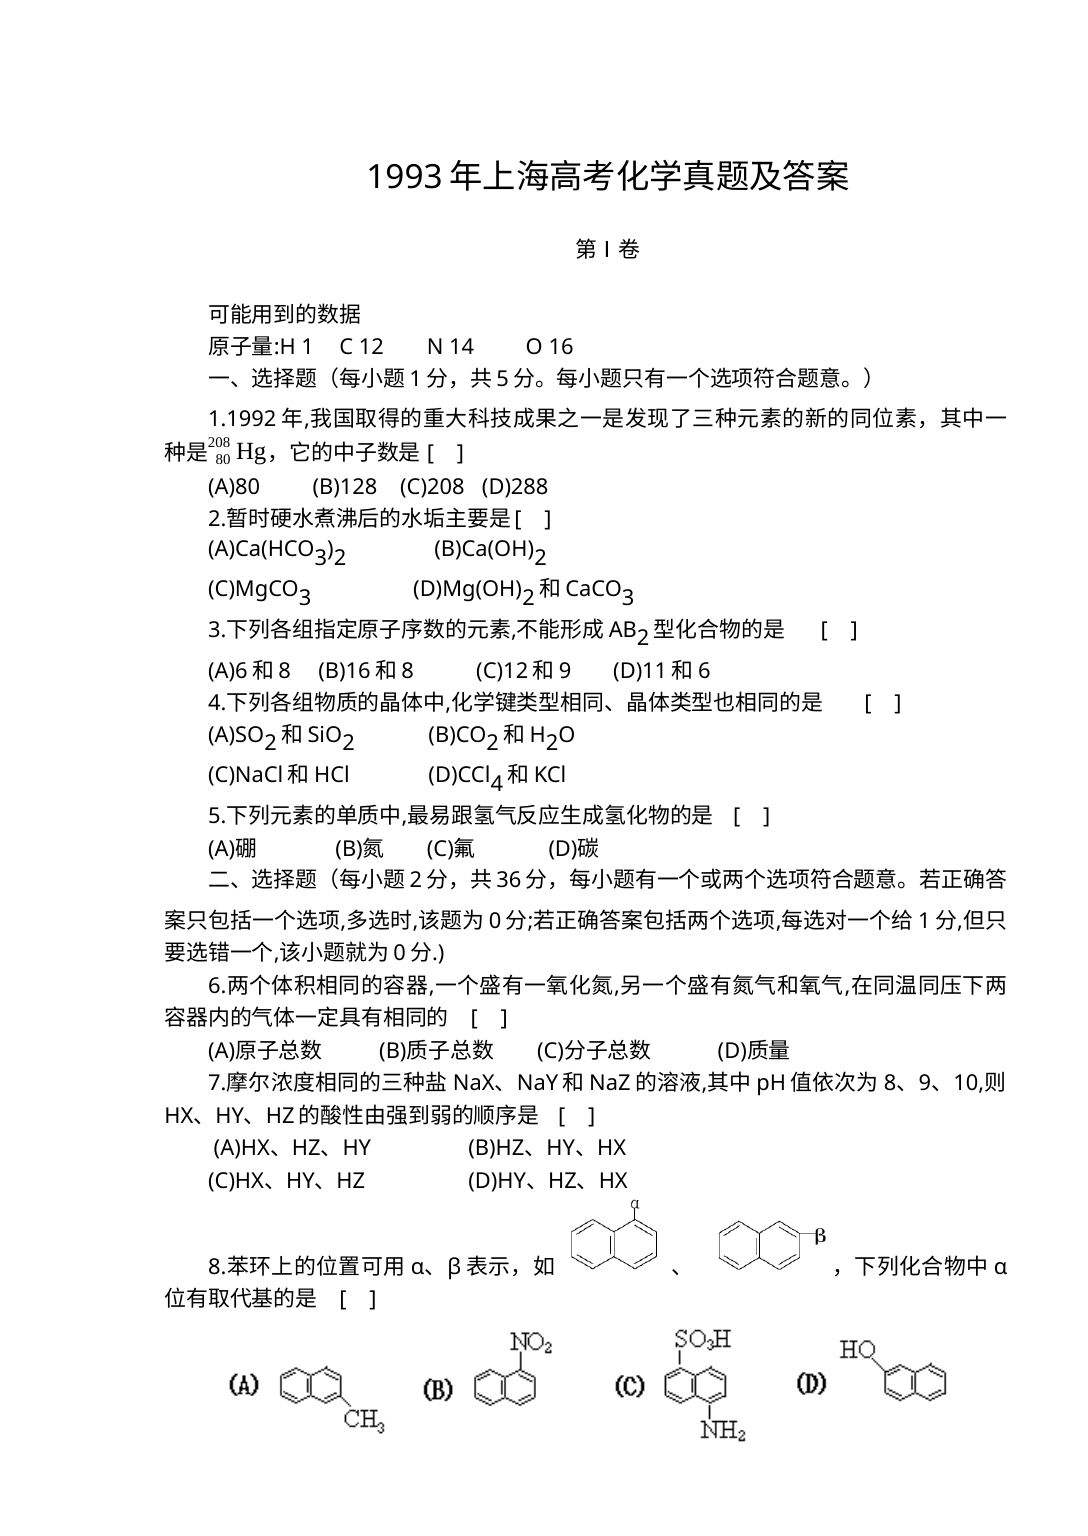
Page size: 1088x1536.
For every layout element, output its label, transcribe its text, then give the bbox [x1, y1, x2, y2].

text (A)6和8 (B)16和8 (C)12和9 (D)11和6 [164, 652, 1007, 684]
picture [555, 1194, 672, 1275]
text (A)硼 (B)氮 (C)氟 (D)碳 [164, 830, 1007, 862]
text 3.下列各组指定原子序数的元素,不能形成AB2型化合物的是 [ ] [164, 612, 1007, 652]
text 7.摩尔浓度相同的三种盐NaX、NaY和NaZ的溶液,其中pH值依次为8、9、10,则HX、HY、HZ的酸性由强到弱的顺序是 [ ] [164, 1064, 1007, 1129]
text (A)原子总数 (B)质子总数 (C)分子总数 (D)质量 [164, 1032, 1007, 1064]
text 6.两个体积相同的容器,一个盛有一氧化氮,另一个盛有氮气和氧气,在同温同压下两容器内的气体一定具有相同的 [ ] [164, 967, 1007, 1032]
picture [613, 1327, 750, 1443]
picture [418, 1328, 558, 1414]
text (A)80 (B)128 (C)208 (D)288 [164, 468, 1007, 500]
text (C)HX、HY、HZ (D)HY、HZ、HX [164, 1162, 1007, 1194]
text 原子量:H 1 C 12 N 14 O 16 [164, 328, 1007, 361]
text 1993年上海高考化学真题及答案 [164, 150, 1007, 198]
text 8.苯环上的位置可用α、β表示，如、 ，下列化合物中α位有取代基的是 [ ] [164, 1194, 1007, 1313]
text (A)HX、HZ、HY (B)HZ、HY、HX [164, 1129, 1007, 1162]
text 一、选择题（每小题1分，共5分。每小题只有一个选项符合题意。） [164, 361, 1007, 401]
picture [227, 1360, 389, 1443]
text 1.1992年,我国取得的重大科技成果之一是发现了三种元素的新的同位素，其中一种是，它的中子数是 [ ] [164, 401, 1007, 468]
picture [710, 1210, 832, 1275]
text 二、选择题（每小题2分，共36分，每小题有一个或两个选项符合题意。若正确答案只包括一个选项,多选时,该题为0分;若正确答案包括两个选项,每选对一个给1分,但只要选错一个,该小题就为0分.) [164, 862, 1007, 967]
text 5.下列元素的单质中,最易跟氢气反应生成氢化物的是 [ ] [164, 797, 1007, 830]
text (A)SO2和SiO2 (B)CO2和H2O [164, 717, 1007, 757]
text 2.暂时硬水煮沸后的水垢主要是 [ ] [164, 500, 1007, 533]
text 可能用到的数据 [164, 296, 1007, 328]
picture [793, 1336, 951, 1406]
text 4.下列各组物质的晶体中,化学键类型相同、晶体类型也相同的是 [ ] [164, 684, 1007, 717]
text 第Ⅰ卷 [164, 231, 1007, 263]
text (C)MgCO3 (D)Mg(OH)2和CaCO3 [164, 571, 1007, 612]
text (A)Ca(HCO3)2 (B)Ca(OH)2 [164, 533, 1007, 571]
text (C)NaCl和HCl (D)CCl4和KCl [164, 757, 1007, 797]
